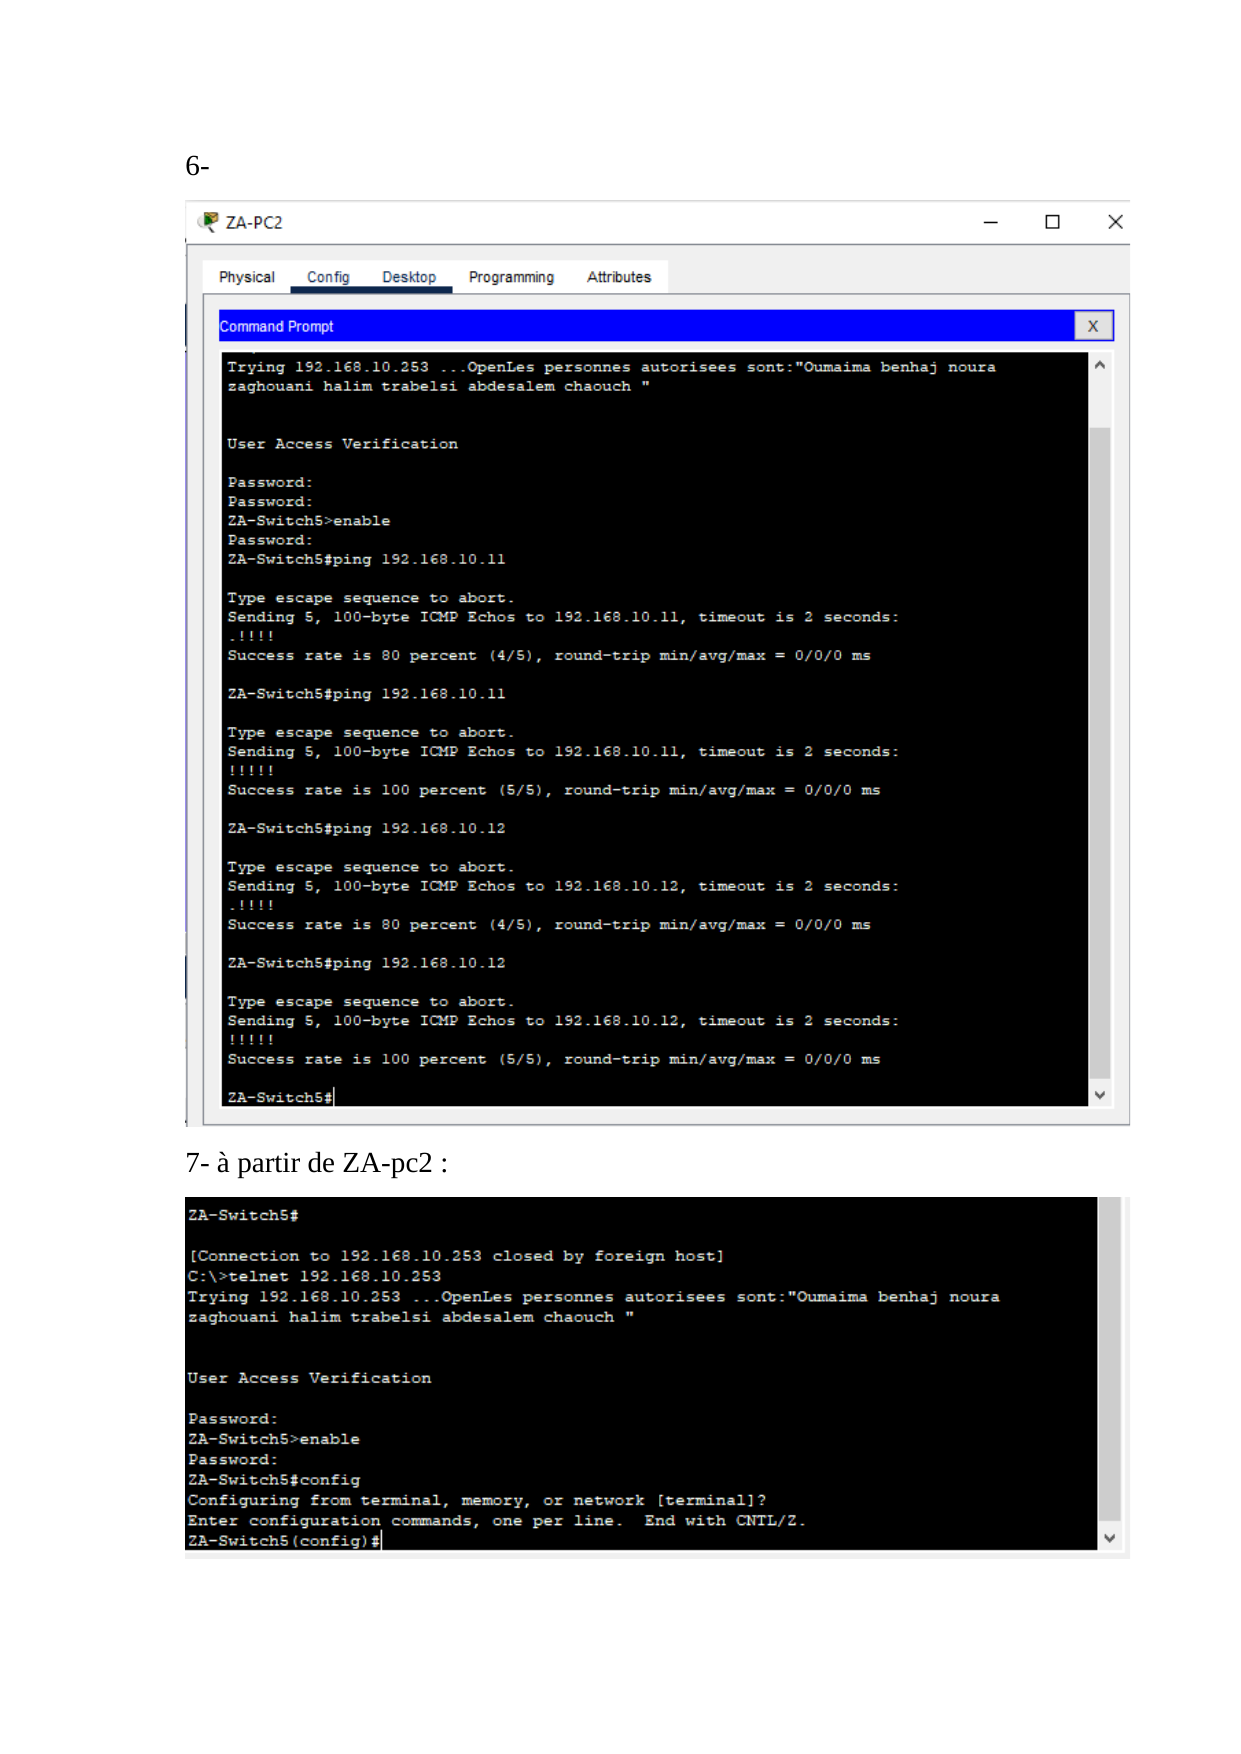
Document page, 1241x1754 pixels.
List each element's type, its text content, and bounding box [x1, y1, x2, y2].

picture [185, 1197, 1130, 1559]
text 7- à partir de ZA-pc2 : [185, 1145, 1093, 1179]
text 6- [185, 148, 1093, 181]
picture [185, 200, 1130, 1127]
